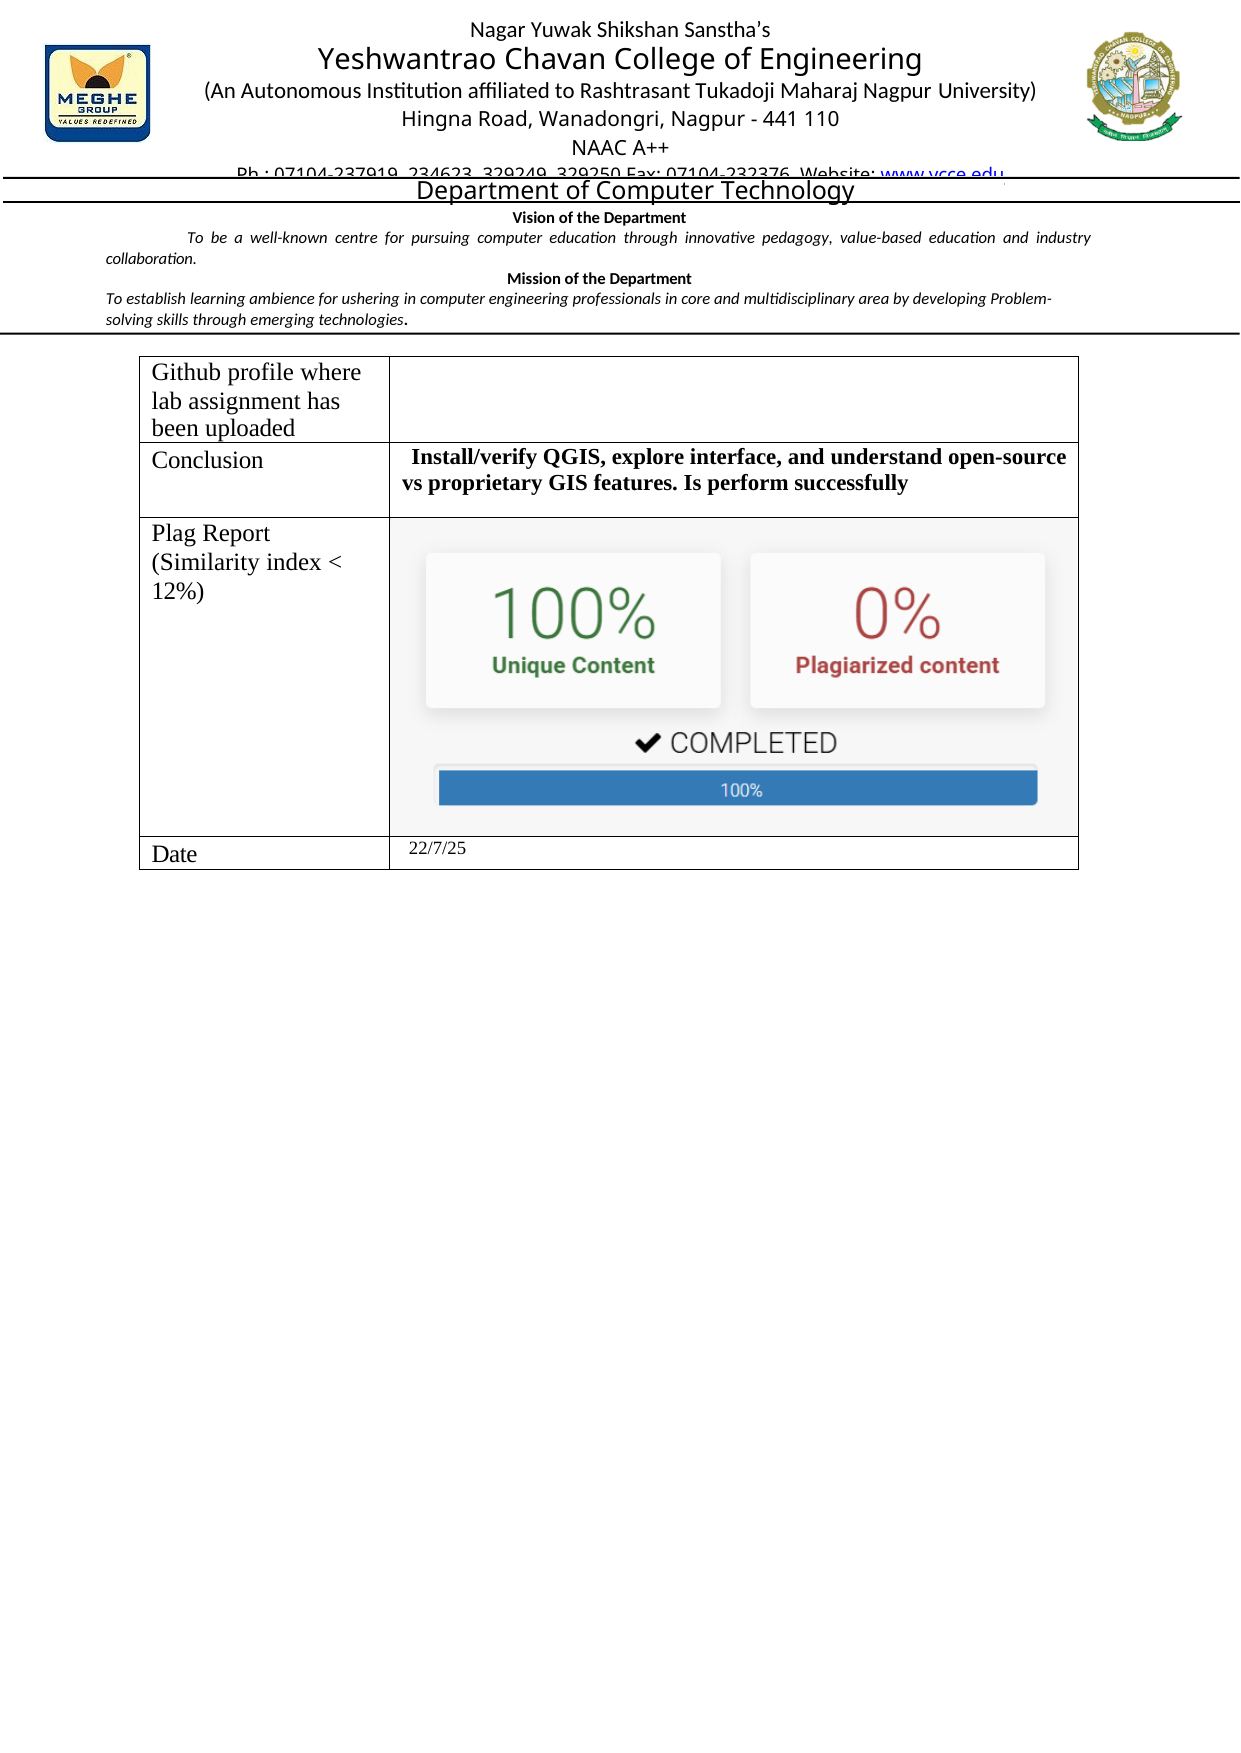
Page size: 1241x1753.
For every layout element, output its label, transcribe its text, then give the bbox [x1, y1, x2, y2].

subtitle Vision of the Department [512, 207, 1240, 228]
subtitle Department of Computer Technology [3, 173, 1240, 201]
table_cell Conclusion [140, 443, 389, 517]
table_cell Plag Report (Similarity index < 12%) [140, 518, 389, 836]
table_cell Date [140, 837, 389, 869]
picture [390, 518, 1078, 836]
subtitle Mission of the Department [507, 268, 1240, 288]
table_cell Install/verify QGIS, explore interface, and understand open-source vs proprietary GIS features. Is perform successfully [390, 443, 1078, 517]
picture [43, 43, 151, 143]
table_cell 22/7/25 [390, 837, 1078, 869]
text To be a well-known centre for pursuing computer education through innovative pedagogy, value-based education and industry collaboration. [106, 228, 1118, 268]
picture [1074, 29, 1195, 143]
text To establish learning ambience for ushering in computer engineering professionals in core and multidisciplinary area by developing Problem- solving skills through emerging technologies. [106, 288, 1092, 329]
table_header Github profile where lab assignment has been uploaded [140, 357, 389, 442]
table_header [390, 357, 1078, 442]
